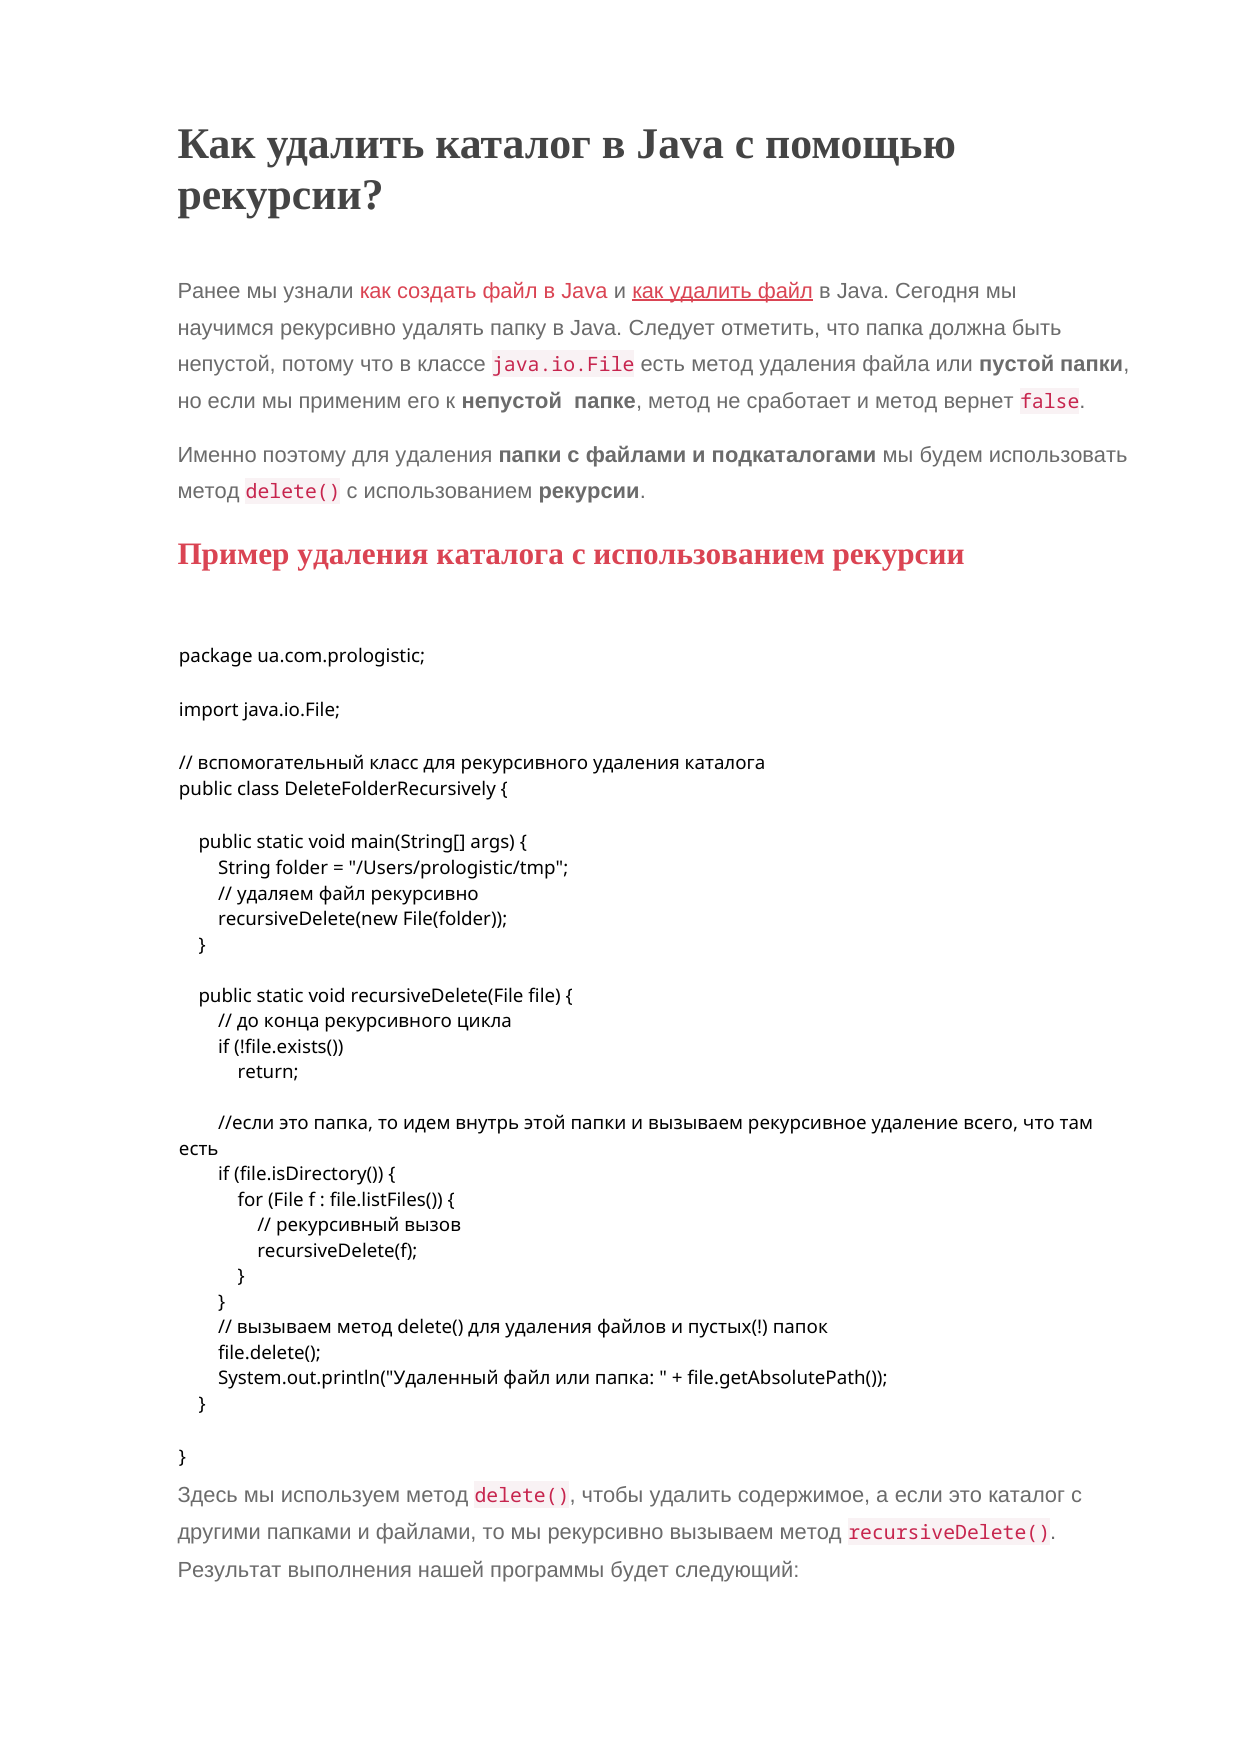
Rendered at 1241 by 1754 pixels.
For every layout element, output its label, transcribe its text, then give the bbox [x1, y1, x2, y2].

text Здесь мы используем метод delete(), чтобы удалить содержимое, а если это каталог с другими папками и файлами, то мы рекурсивно вызываем метод recursiveDelete(). [177, 1471, 1152, 1545]
text Ранее мы узнали как создать файл в Java и как удалить файл в Java. Сегодня мы научимся рекурсивно удалять папку в Java. Следует отметить, что папка должна быть непустой, потому что в классе java.io.File есть метод удаления файла или пустой папки, но если мы применим его к непустой папке, метод не сработает и метод вернет false. [177, 266, 1152, 414]
table_header package ua.com.prologistic; import java.io.File; // вспомогательный класс для рекурсивного удаления каталога public class DeleteFolderRecursively { public static void main(String[] args) { String folder = "/Users/prologistic/tmp"; // удаляем файл рекурсивно recursiveDelete(new File(folder)); } public static void recursiveDelete(File file) { // до конца рекурсивного цикла if (!file.exists()) return; //если это папка, то идем внутрь этой папки и вызываем рекурсивное удаление всего, что там есть if (file.isDirectory()) { for (File f : file.listFiles()) { // рекурсивный вызов recursiveDelete(f); } } // вызываем метод delete() для удаления файлов и пустых(!) папок file.delete(); System.out.println("Удаленный файл или папка: " + file.getAbsolutePath()); } } [177, 641, 1125, 1471]
text Именно поэтому для удаления папки с файлами и подкаталогами мы будем использовать метод delete() с использованием рекурсии. [177, 430, 1152, 504]
text Пример удаления каталога с использованием рекурсии [177, 536, 1152, 572]
text Как удалить каталог в Java с помощью рекурсии? [177, 118, 1152, 219]
text Результат выполнения нашей программы будет следующий: [177, 1545, 1152, 1582]
